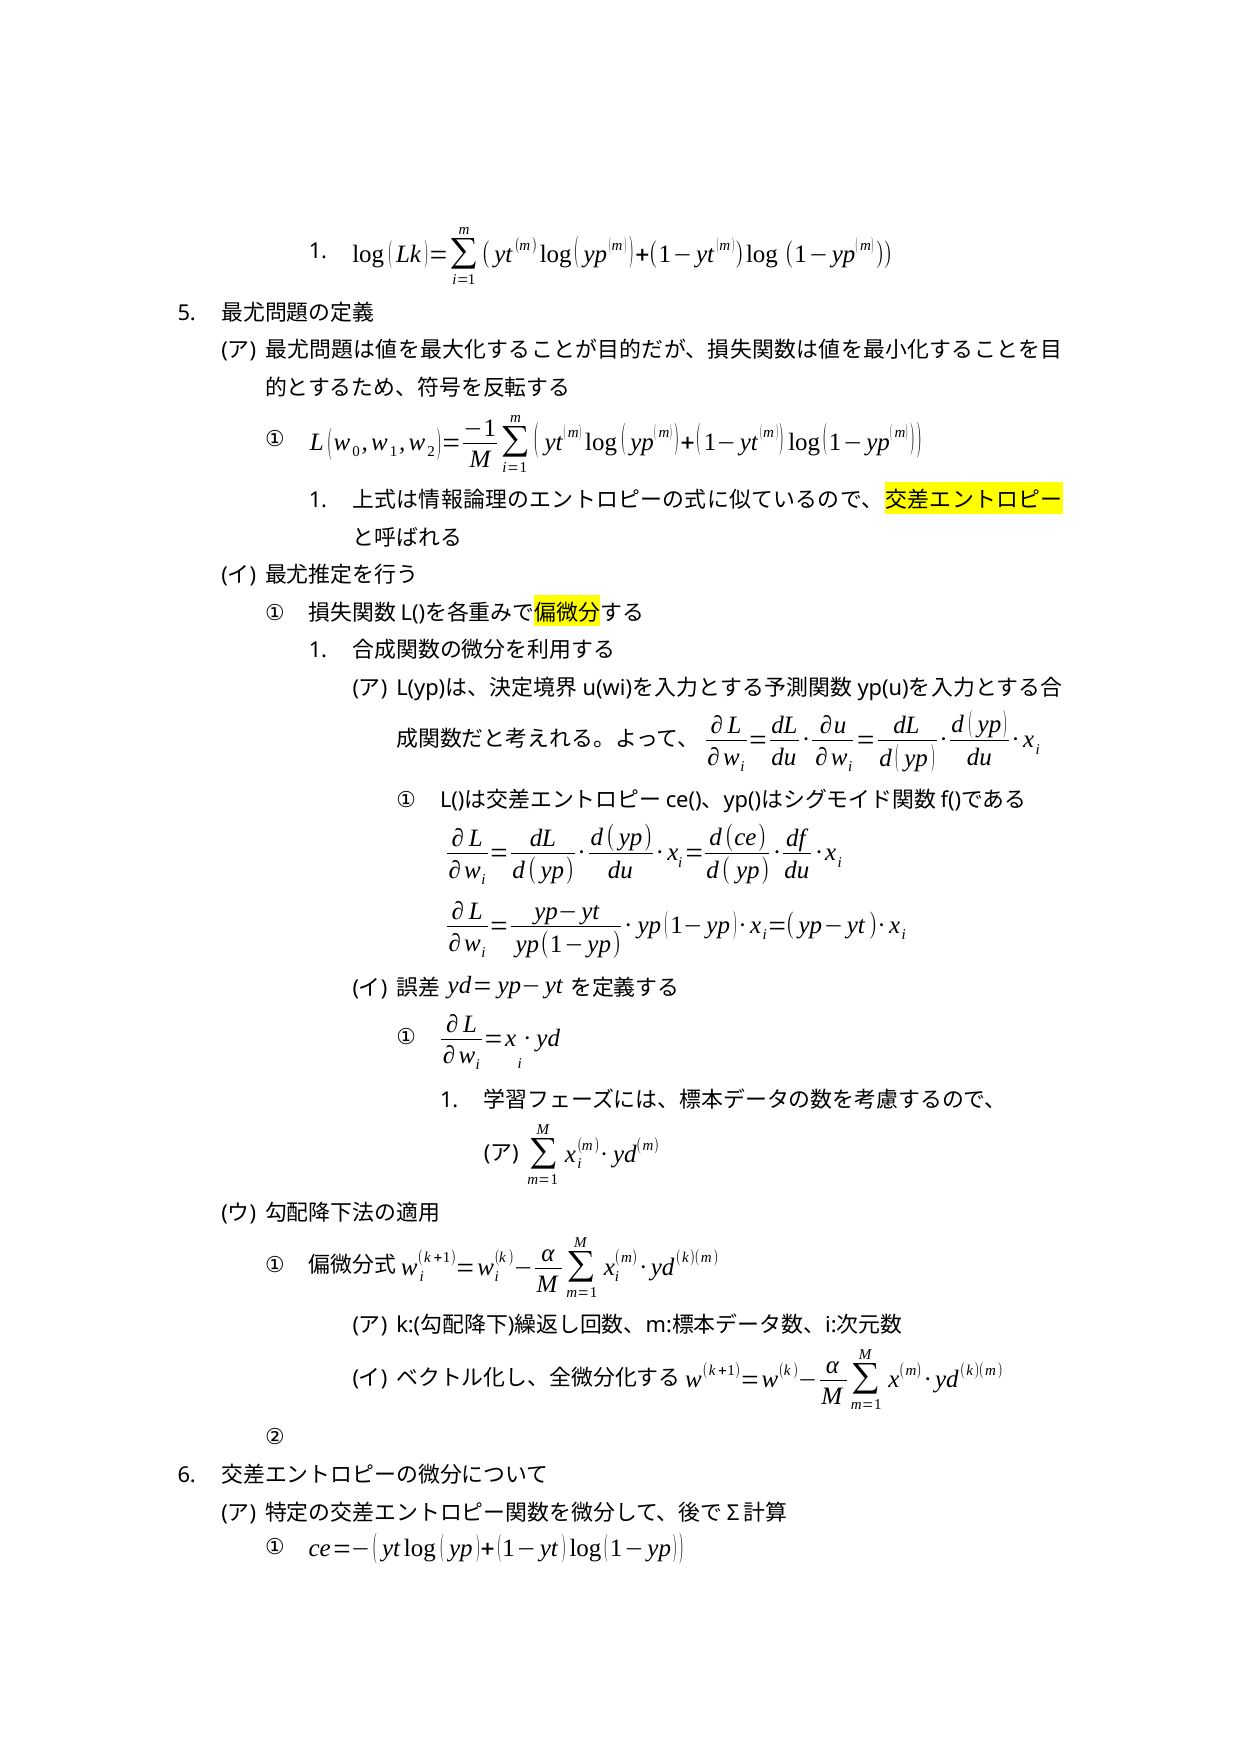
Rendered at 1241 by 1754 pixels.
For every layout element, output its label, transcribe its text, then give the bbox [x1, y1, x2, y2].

list 損失関数L()を各重みで偏微分する [265, 592, 1063, 629]
list 学習フェーズには、標本データの数を考慮するので、 [440, 1079, 1063, 1117]
list 誤差 を定義する [352, 967, 1063, 1004]
list 合成関数の微分を利用する [308, 629, 1063, 667]
list 偏微分式 [265, 1229, 1063, 1304]
list ベクトル化し、全微分化する [352, 1342, 1063, 1417]
list k:(勾配降下)繰返し回数、m:標本データ数、i:次元数 [352, 1304, 1063, 1342]
list 最尤問題の定義 [177, 292, 1063, 329]
list 最尤推定を行う [221, 554, 1063, 592]
list L(yp)は、決定境界u(wi)を入力とする予測関数yp(u)を入力とする合成関数だと考えれる。よって、 [352, 667, 1063, 779]
list L()は交差エントロピーce()、yp()はシグモイド関数f()である [396, 779, 1063, 967]
list 交差エントロピーの微分について [177, 1454, 1063, 1492]
list 最尤問題は値を最大化することが目的だが、損失関数は値を最小化することを目的とするため、符号を反転する [221, 329, 1063, 404]
list 上式は情報論理のエントロピーの式に似ているので、交差エントロピーと呼ばれる [308, 479, 1063, 554]
list 勾配降下法の適用 [221, 1192, 1063, 1229]
list 特定の交差エントロピー関数を微分して、後でΣ計算 [221, 1492, 1063, 1529]
